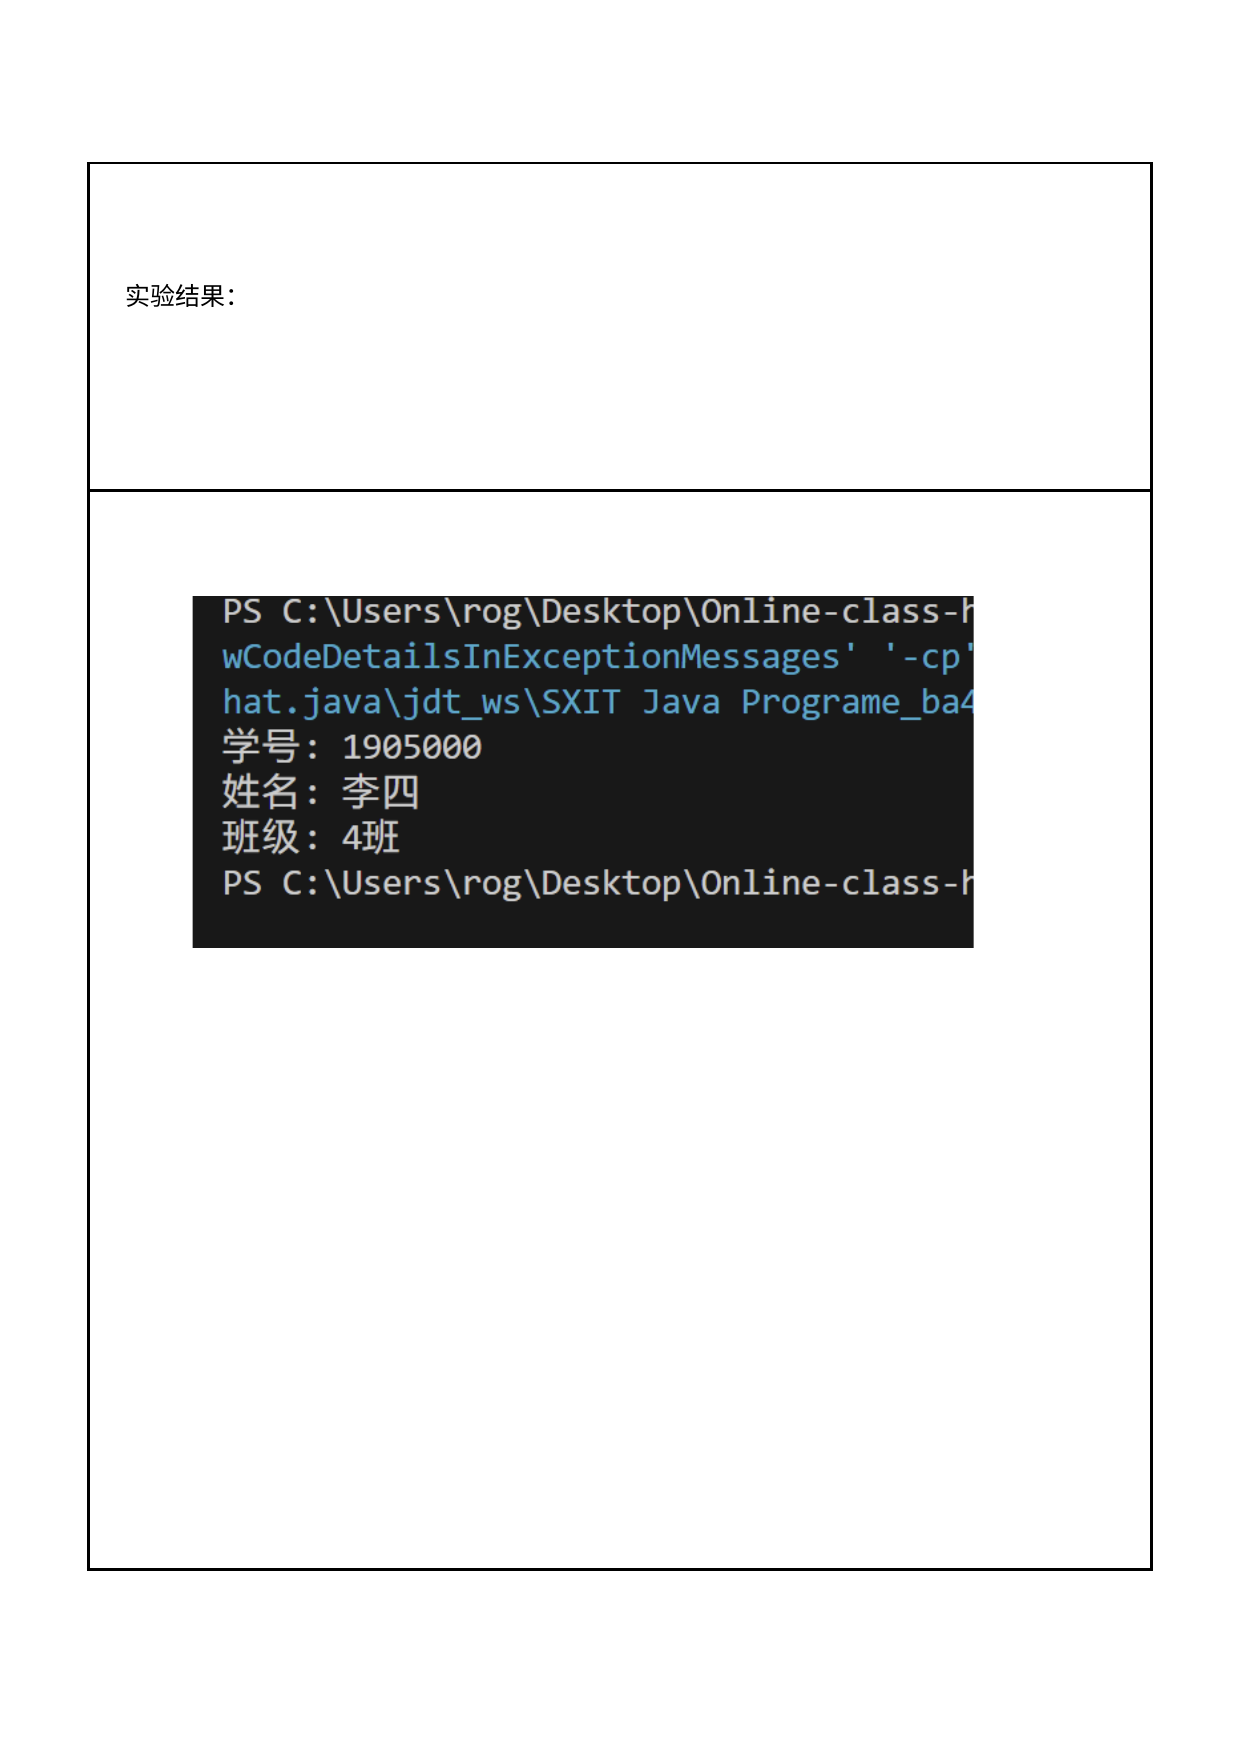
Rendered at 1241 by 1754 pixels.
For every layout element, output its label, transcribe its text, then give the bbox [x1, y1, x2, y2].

picture [192, 596, 974, 948]
table_cell [90, 492, 1150, 1568]
